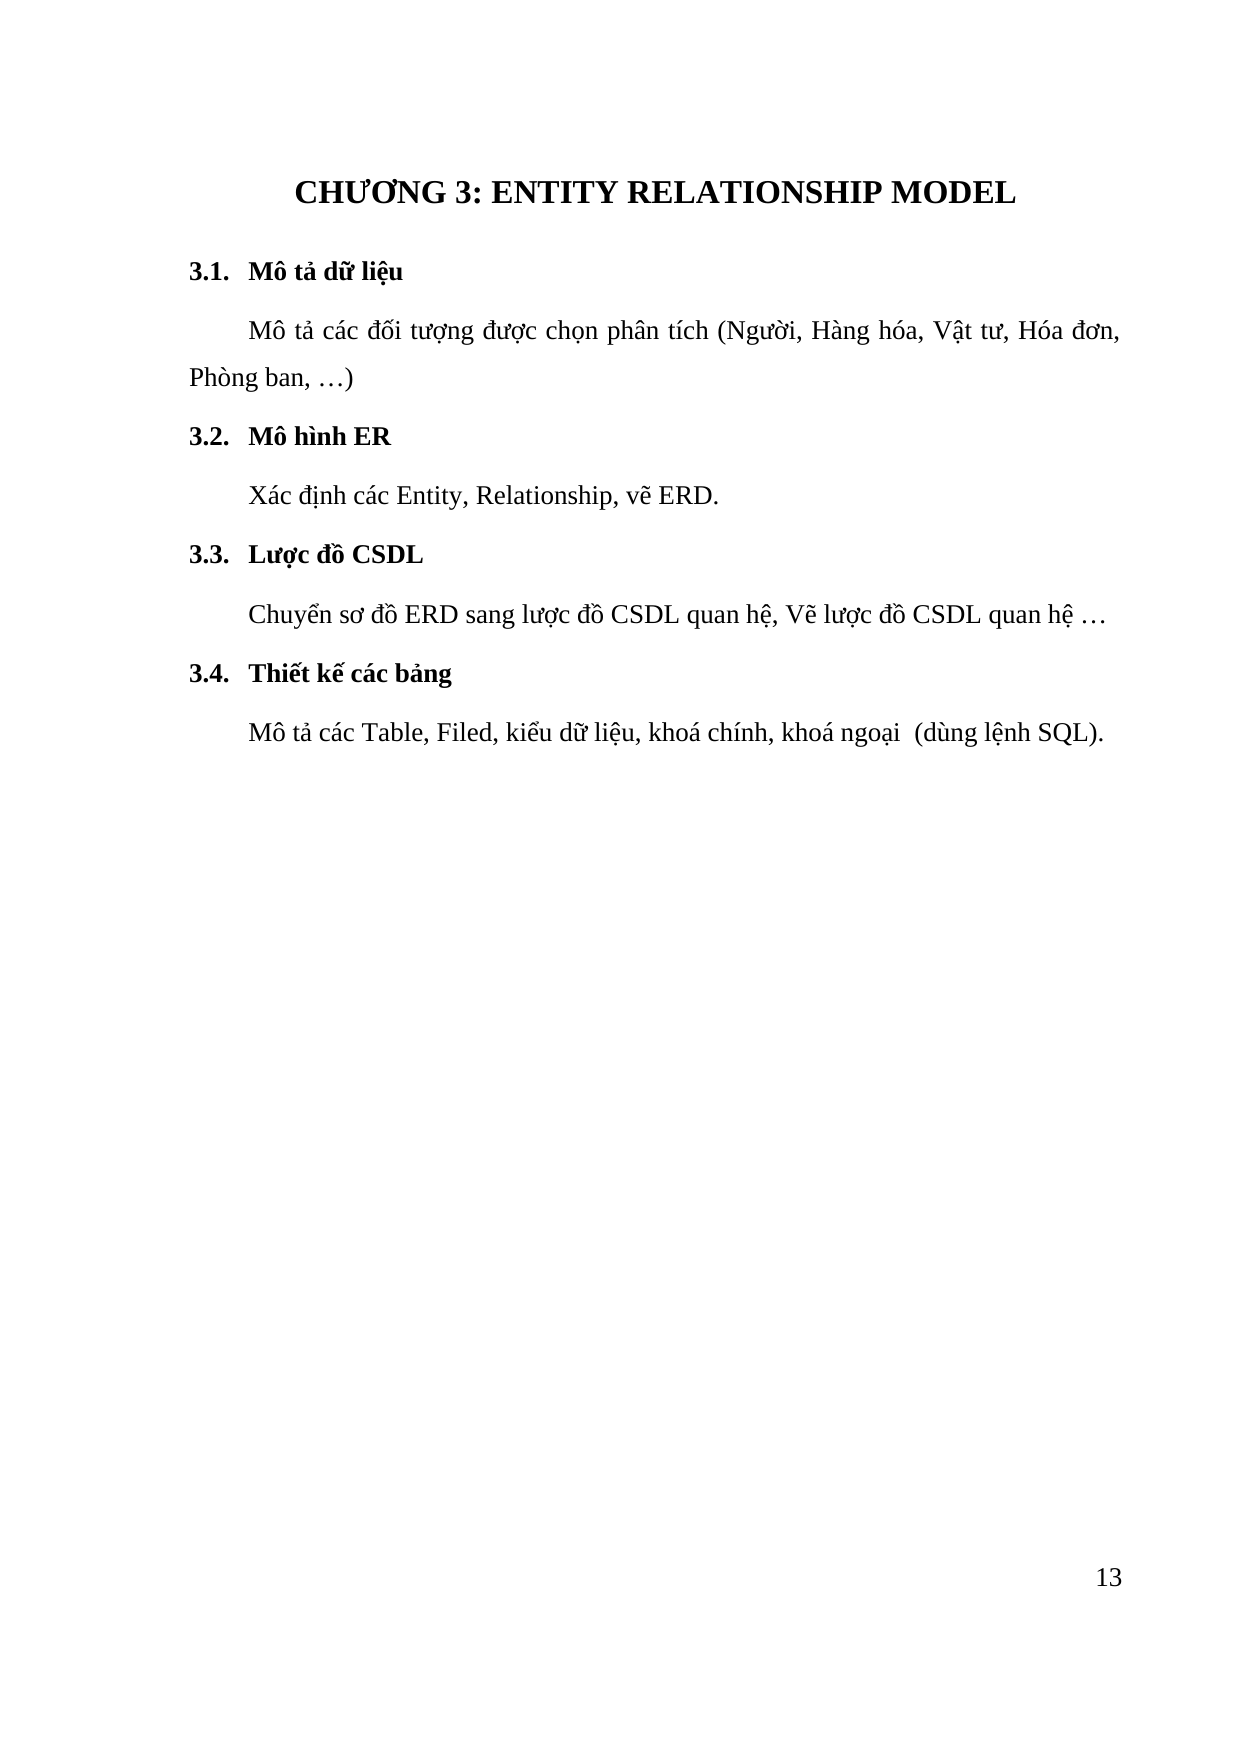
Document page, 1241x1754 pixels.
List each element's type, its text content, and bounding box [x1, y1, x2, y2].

text Mô tả các đối tượng được chọn phân tích (Người, Hàng hóa, Vật tư, Hóa đơn, Phòng ban, …) [189, 314, 1122, 392]
text Xác định các Entity, Relationship, vẽ ERD. [189, 479, 1122, 511]
subtitle Mô hình ER [189, 420, 1122, 451]
subtitle Thiết kế các bảng [189, 657, 1122, 688]
subtitle ENTITY RELATIONSHIP MODEL [189, 173, 1122, 211]
text Mô tả các Table, Filed, kiểu dữ liệu, khoá chính, khoá ngoại (dùng lệnh SQL). [189, 716, 1122, 747]
text Chuyển sơ đồ ERD sang lược đồ CSDL quan hệ, Vẽ lược đồ CSDL quan hệ … [189, 598, 1122, 629]
subtitle Mô tả dữ liệu [189, 255, 1122, 286]
subtitle Lược đồ CSDL [189, 538, 1122, 570]
